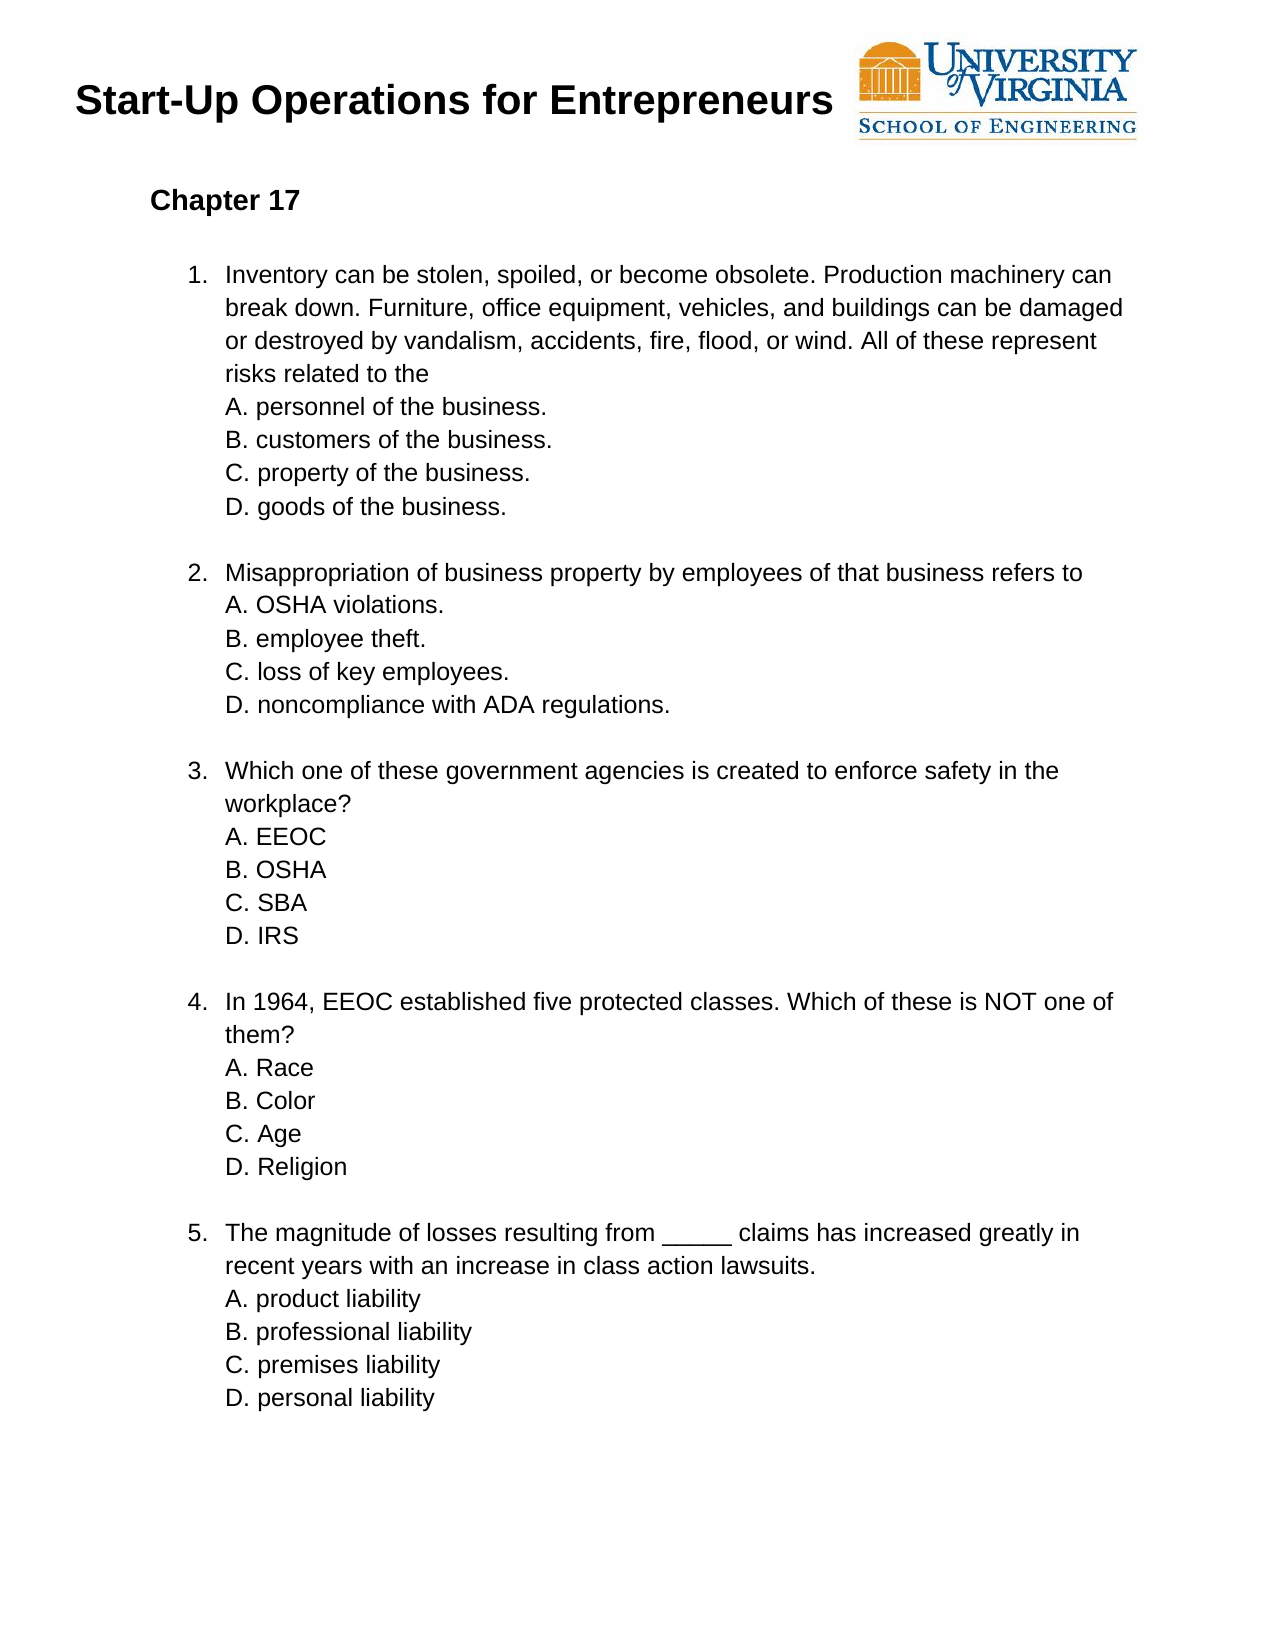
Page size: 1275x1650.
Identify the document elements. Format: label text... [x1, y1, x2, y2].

list Chapter 17 [150, 183, 1125, 217]
list Misappropriation of business property by employees of that business refers to A. OSHA violations. B. employee theft. C. loss of key employees. D. noncompliance with ADA regulations. [187, 557, 1125, 718]
list The magnitude of losses resulting from _____ claims has increased greatly in recent years with an increase in class action lawsuits. A. product liability B. professional liability C. premises liability D. personal liability [187, 1218, 1125, 1412]
list Inventory can be stolen, spoiled, or become obsolete. Production machinery can break down. Furniture, office equipment, vehicles, and buildings can be damaged or destroyed by vandalism, accidents, fire, flood, or wind. All of these represent risks related to the A. personnel of the business. B. customers of the business. C. property of the business. D. goods of the business. [187, 260, 1125, 520]
list In 1964, EEOC established five protected classes. Which of these is NOT one of them? A. Race B. Color C. Age D. Religion [187, 987, 1125, 1181]
list Which one of these government agencies is created to enforce safety in the workplace? A. EEOC B. OSHA C. SBA D. IRS [187, 756, 1125, 949]
picture [840, 32, 1150, 146]
